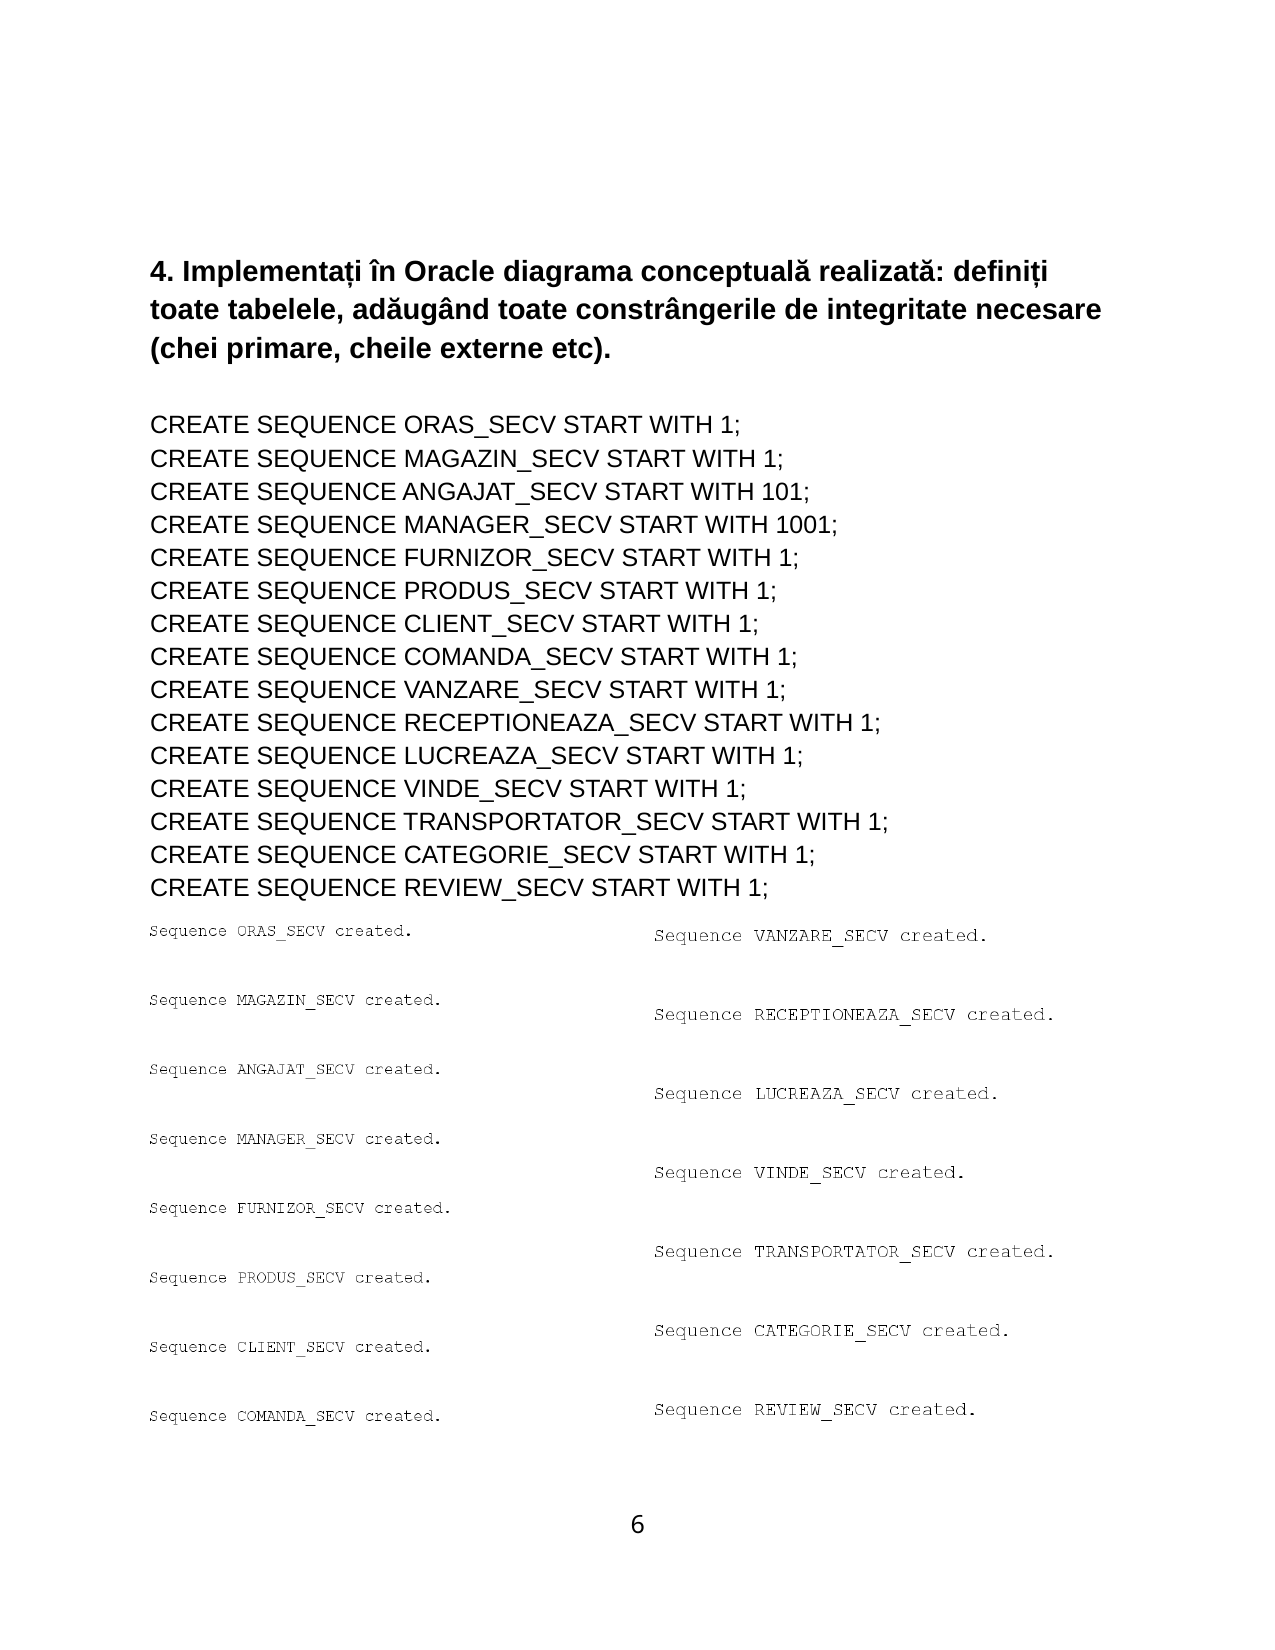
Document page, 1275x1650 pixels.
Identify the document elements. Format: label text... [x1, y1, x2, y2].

text CREATE SEQUENCE LUCREAZA_SECV START WITH 1; [150, 741, 1125, 769]
text CREATE SEQUENCE RECEPTIONEAZA_SECV START WITH 1; [150, 708, 1125, 736]
text CREATE SEQUENCE FURNIZOR_SECV START WITH 1; [150, 543, 1125, 571]
text CREATE SEQUENCE COMANDA_SECV START WITH 1; [150, 642, 1125, 670]
text CREATE SEQUENCE CATEGORIE_SECV START WITH 1; [150, 840, 1125, 868]
text CREATE SEQUENCE ORAS_SECV START WITH 1; [150, 411, 1125, 439]
text CREATE SEQUENCE VINDE_SECV START WITH 1; [150, 774, 1125, 802]
text CREATE SEQUENCE REVIEW_SECV START WITH 1; [150, 873, 1125, 902]
text CREATE SEQUENCE CLIENT_SECV START WITH 1; [150, 609, 1125, 637]
picture [653, 905, 1074, 1434]
picture [150, 915, 487, 1434]
text CREATE SEQUENCE ANGAJAT_SECV START WITH 101; [150, 477, 1125, 505]
subtitle 4. Implementați în Oracle diagrama conceptuală realizată: definiți toate tabelele, adăugând toate constrângerile de integritate necesare (chei primare, cheile externe etc). [150, 253, 1125, 364]
text CREATE SEQUENCE TRANSPORTATOR_SECV START WITH 1; [150, 807, 1125, 836]
text CREATE SEQUENCE VANZARE_SECV START WITH 1; [150, 675, 1125, 703]
text CREATE SEQUENCE PRODUS_SECV START WITH 1; [150, 576, 1125, 604]
text CREATE SEQUENCE MANAGER_SECV START WITH 1001; [150, 509, 1125, 538]
text CREATE SEQUENCE MAGAZIN_SECV START WITH 1; [150, 443, 1125, 472]
